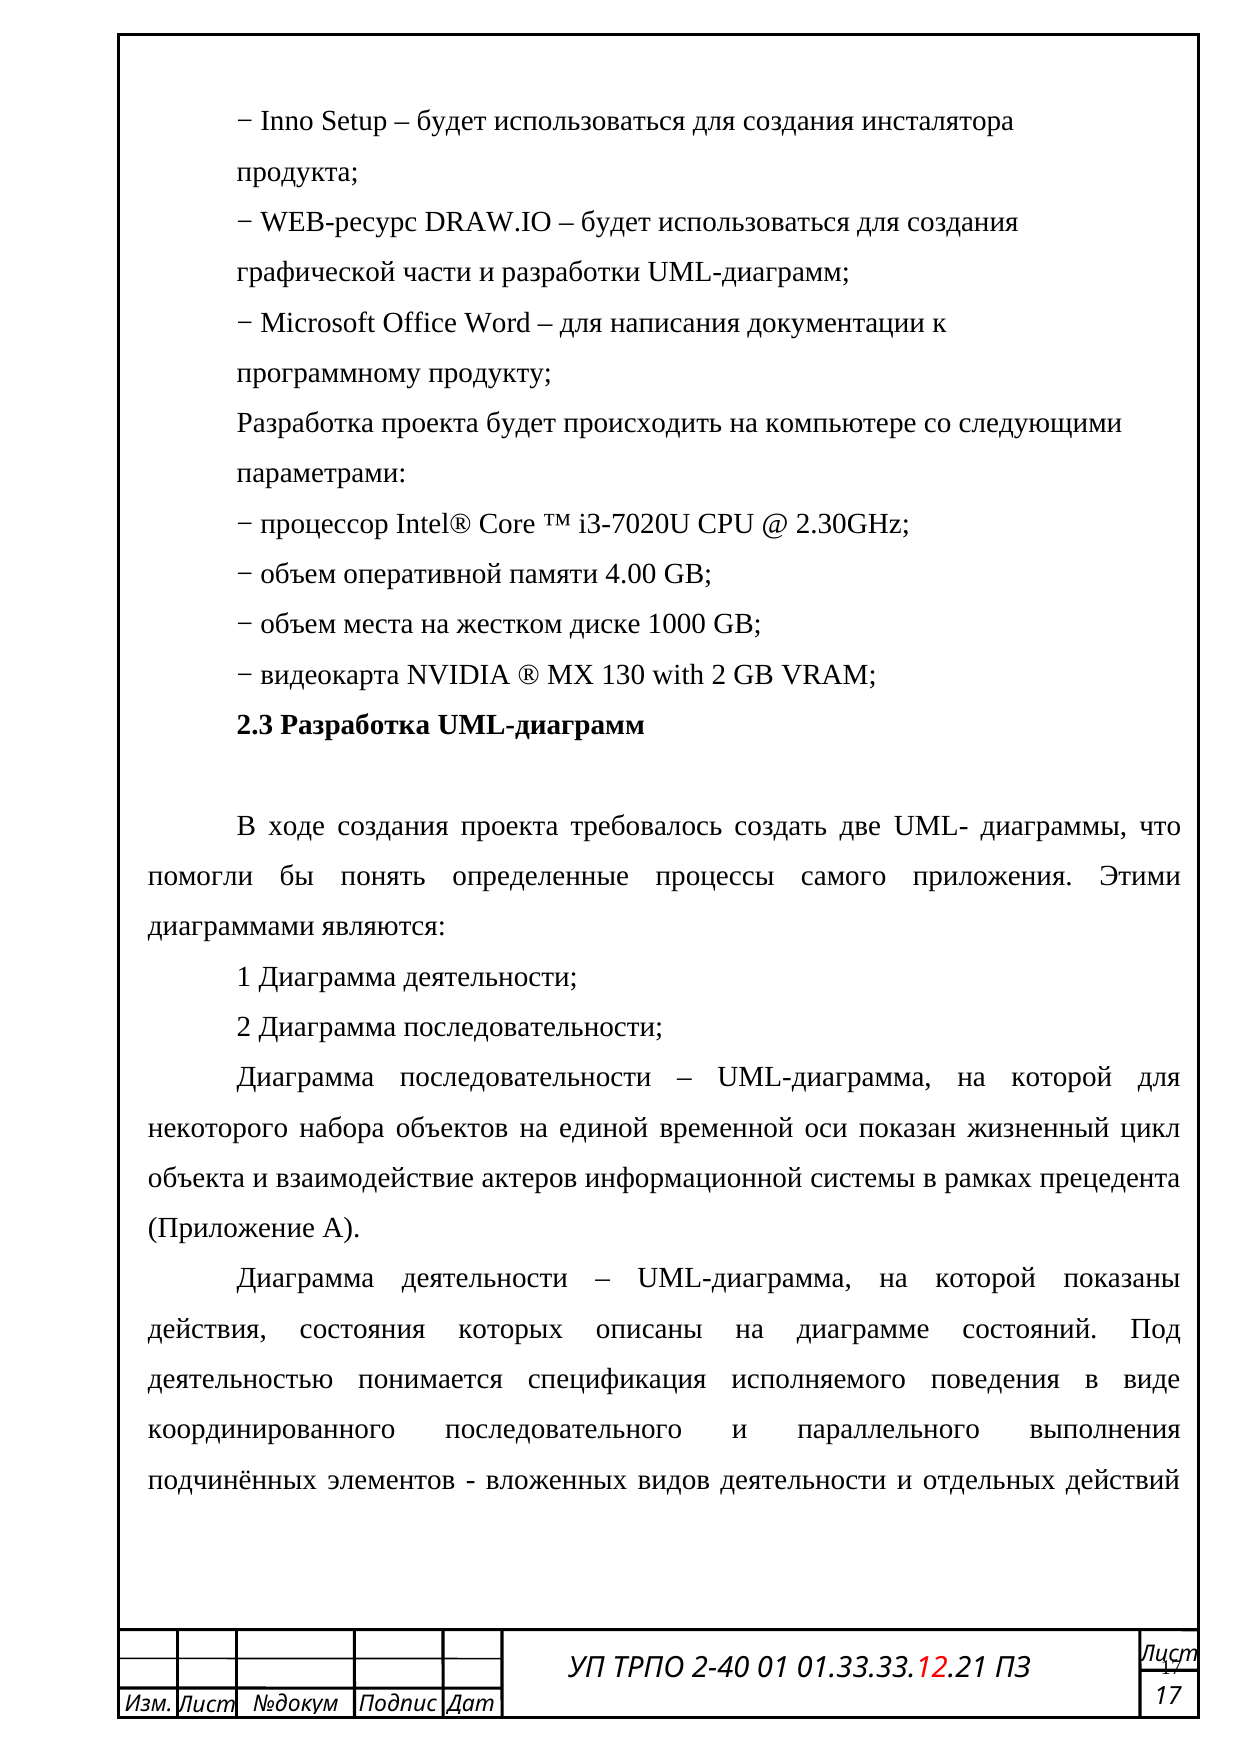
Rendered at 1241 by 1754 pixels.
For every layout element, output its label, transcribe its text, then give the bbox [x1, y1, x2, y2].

text − WEB-ресурс DRAW.IO – будет использоваться для создания [148, 204, 1181, 238]
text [148, 1261, 1181, 1495]
text 2 Диаграмма последовательности; [148, 1009, 1181, 1043]
text − Microsoft Office Word – для написания документации к [148, 305, 1181, 338]
text параметрами: [148, 456, 1181, 489]
text − объем места на жестком диске 1000 GB; [148, 607, 1181, 640]
text 2.3 Разработка UML-диаграмм [148, 707, 1181, 741]
text графической части и разработки UML-диаграмм; [148, 254, 1181, 288]
text − видеокарта NVIDIA ® MX 130 with 2 GB VRAM; [148, 657, 1181, 690]
text Диаграмма последовательности – UML-диаграмма, на которой для некоторого набора объектов на единой временной оси показан жизненный цикл объекта и взаимодействие актеров информационной системы в рамках прецедента (Приложение А). [148, 1059, 1181, 1244]
text − объем оперативной памяти 4.00 GB; [148, 556, 1181, 590]
text 1 Диаграмма деятельности; [148, 959, 1181, 992]
text продукта; [148, 154, 1181, 187]
text Разработка проекта будет происходить на компьютере со следующими [148, 405, 1181, 439]
text программному продукту; [148, 355, 1181, 388]
text В ходе создания проекта требовалось создать две UML- диаграммы, что помогли бы понять определенные процессы самого приложения. Этими диаграммами являются: [148, 808, 1181, 942]
text − процессор Intel® Core ™ i3-7020U CPU @ 2.30GHz; [148, 506, 1181, 539]
text − Inno Setup – будет использоваться для создания инсталятора [148, 103, 1181, 137]
